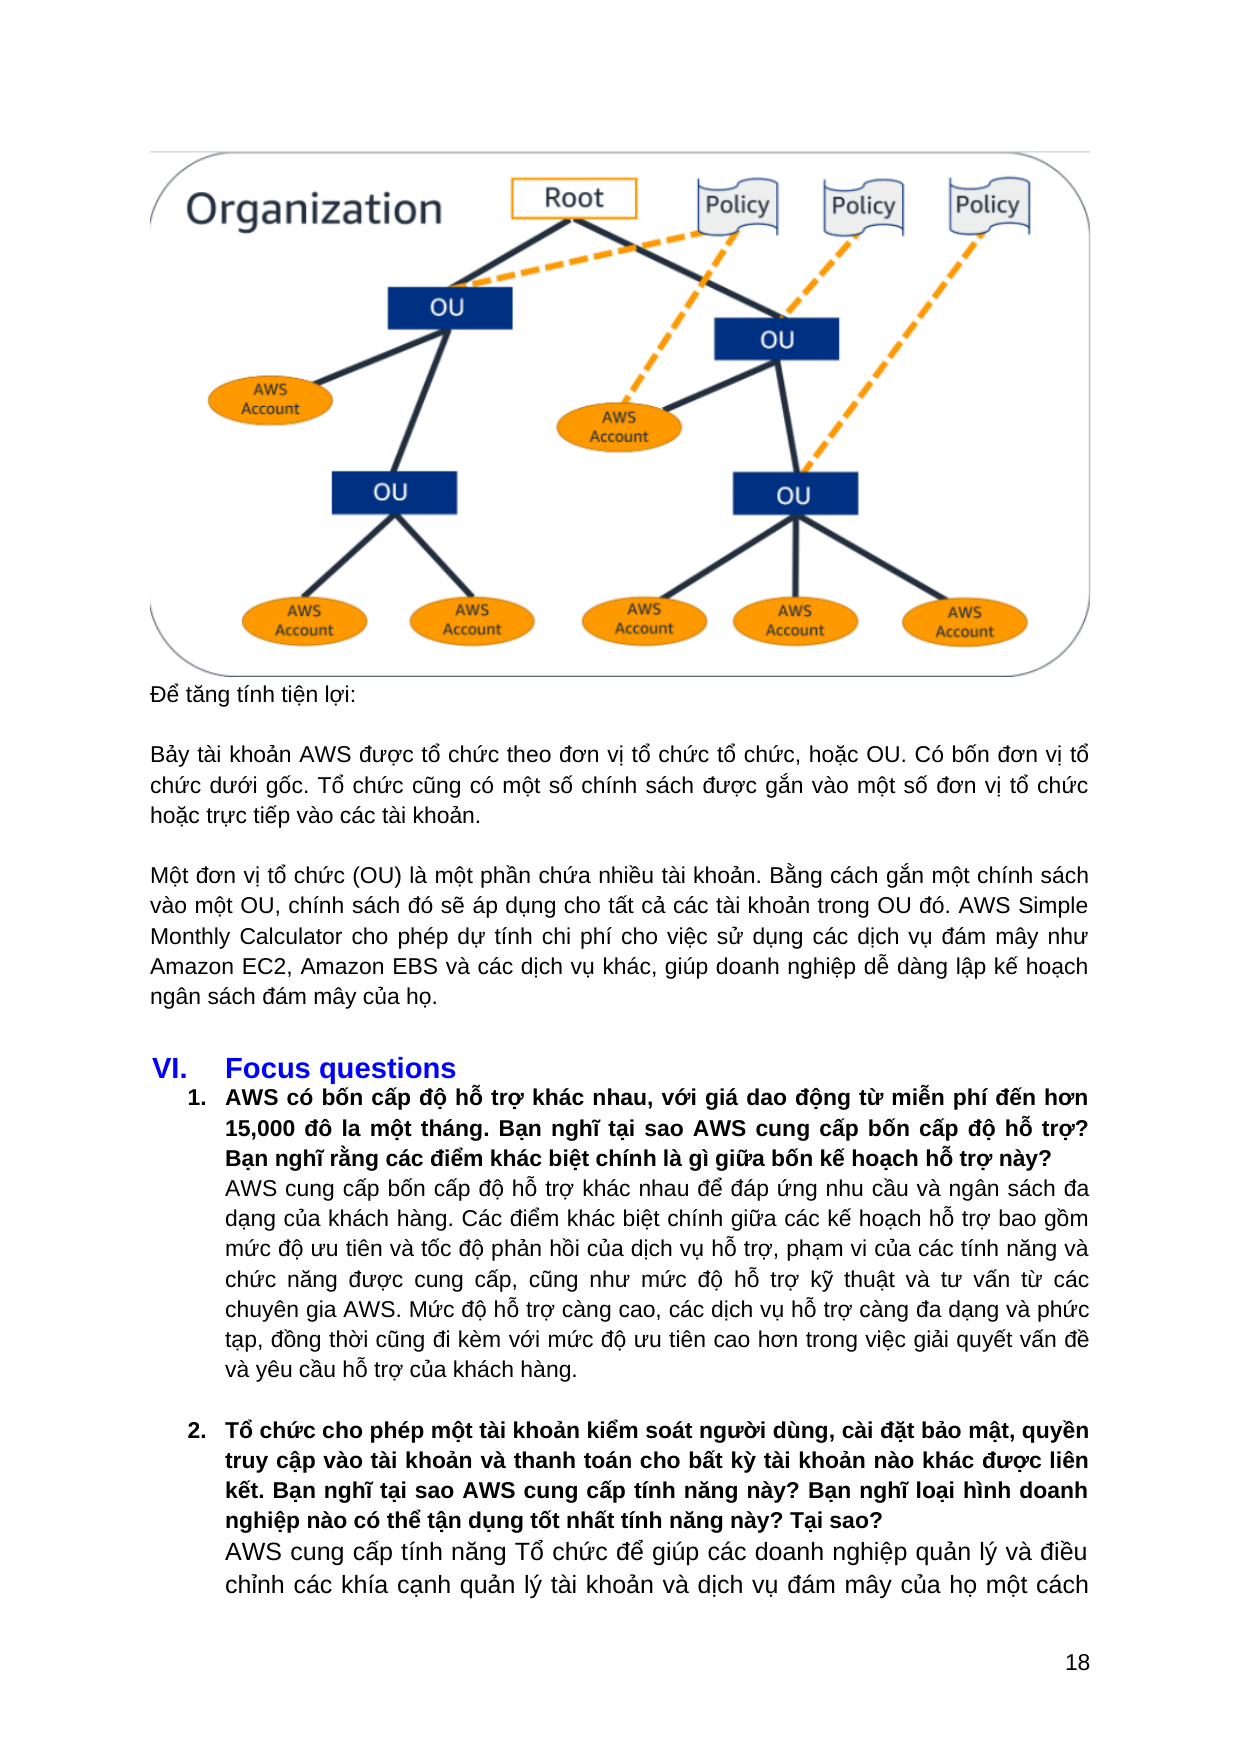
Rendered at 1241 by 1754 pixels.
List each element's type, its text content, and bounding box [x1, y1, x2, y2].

text AWS cung cấp bốn cấp độ hỗ trợ khác nhau để đáp ứng nhu cầu và ngân sách đa dạng của khách hàng. Các điểm khác biệt chính giữa các kế hoạch hỗ trợ bao gồm mức độ ưu tiên và tốc độ phản hồi của dịch vụ hỗ trợ, phạm vi của các tính năng và chức năng được cung cấp, cũng như mức độ hỗ trợ kỹ thuật và tư vấn từ các chuyên gia AWS. Mức độ hỗ trợ càng cao, các dịch vụ hỗ trợ càng đa dạng và phức tạp, đồng thời cũng đi kèm với mức độ ưu tiên cao hơn trong việc giải quyết vấn đề và yêu cầu hỗ trợ của khách hàng. [225, 1175, 1090, 1382]
picture [150, 150, 1091, 677]
text Để tăng tính tiện lợi: [150, 681, 1090, 707]
subtitle Focus questions [187, 1051, 1090, 1084]
text Bảy tài khoản AWS được tổ chức theo đơn vị tổ chức tổ chức, hoặc OU. Có bốn đơn vị tổ chức dưới gốc. Tổ chức cũng có một số chính sách được gắn vào một số đơn vị tổ chức hoặc trực tiếp vào các tài khoản. [150, 741, 1090, 828]
list Tổ chức cho phép một tài khoản kiểm soát người dùng, cài đặt bảo mật, quyền truy cập vào tài khoản và thanh toán cho bất kỳ tài khoản nào khác được liên kết. Bạn nghĩ tại sao AWS cung cấp tính năng này? Bạn nghĩ loại hình doanh nghiệp nào có thể tận dụng tốt nhất tính năng này? Tại sao? [187, 1417, 1090, 1533]
list AWS có bốn cấp độ hỗ trợ khác nhau, với giá dao động từ miễn phí đến hơn 15,000 đô la một tháng. Bạn nghĩ tại sao AWS cung cấp bốn cấp độ hỗ trợ? Bạn nghĩ rằng các điểm khác biệt chính là gì giữa bốn kế hoạch hỗ trợ này? [187, 1084, 1090, 1171]
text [225, 1537, 1090, 1599]
text Một đơn vị tổ chức (OU) là một phần chứa nhiều tài khoản. Bằng cách gắn một chính sách vào một OU, chính sách đó sẽ áp dụng cho tất cả các tài khoản trong OU đó. AWS Simple Monthly Calculator cho phép dự tính chi phí cho việc sử dụng các dịch vụ đám mây như Amazon EC2, Amazon EBS và các dịch vụ khác, giúp doanh nghiệp dễ dàng lập kế hoạch ngân sách đám mây của họ. [150, 862, 1090, 1009]
